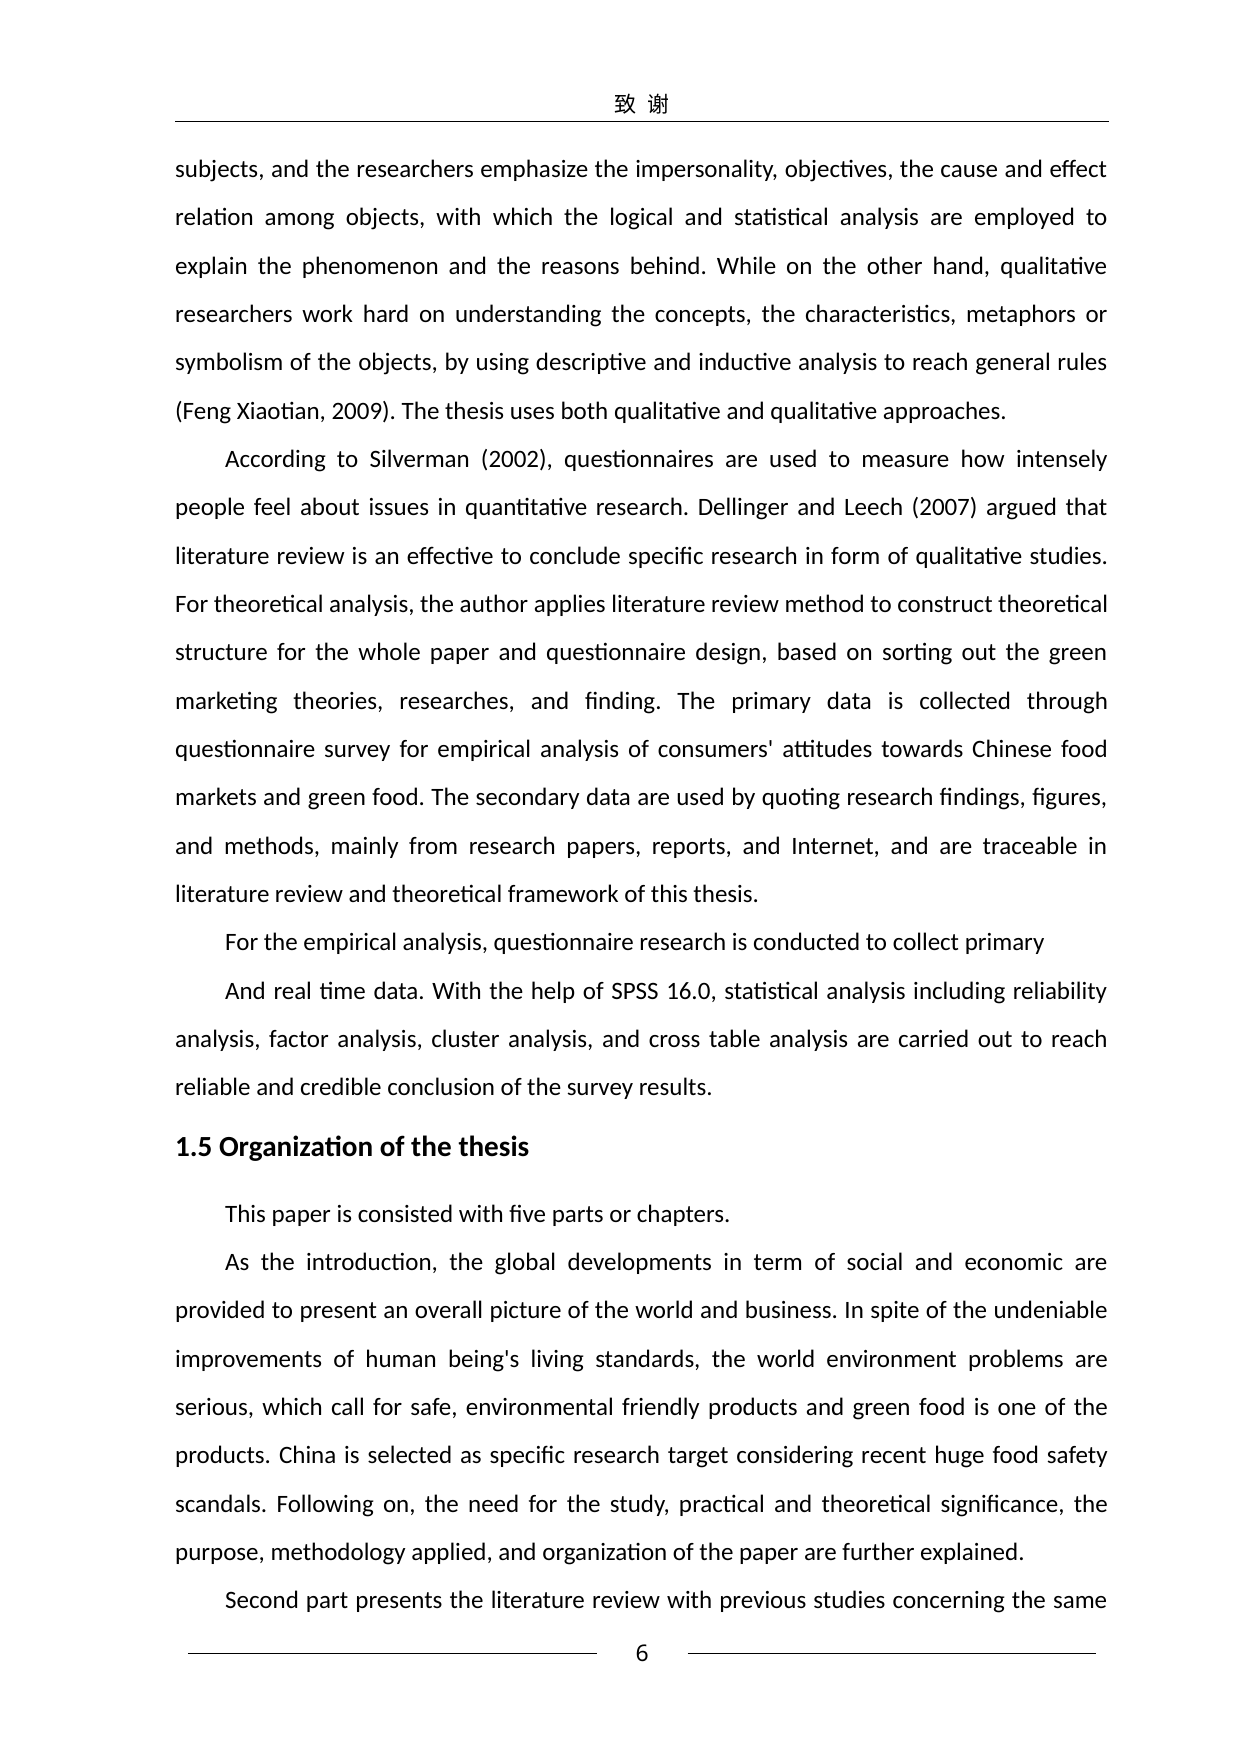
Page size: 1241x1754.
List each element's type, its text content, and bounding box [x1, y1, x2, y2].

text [175, 135, 1109, 425]
text For the empirical analysis, questionnaire research is conducted to collect primary [175, 909, 1109, 957]
text This paper is consisted with five parts or chapters. [175, 1180, 1109, 1228]
text As the introduction, the global developments in term of social and economic are provided to present an overall picture of the world and business. In spite of the undeniable improvements of human being's living standards, the world environment problems are serious, which call for safe, environmental friendly products and green food is one of the products. China is selected as specific research target considering recent huge food safety scandals. Following on, the need for the study, practical and theoretical significance, the purpose, methodology applied, and organization of the paper are further explained. [175, 1228, 1109, 1567]
subtitle 1.5 Organization of the thesis [175, 1126, 1109, 1164]
text According to Silverman (2002), questionnaires are used to measure how intensely people feel about issues in quantitative research. Dellinger and Leech (2007) argued that literature review is an effective to conclude specific research in form of qualitative studies. For theoretical analysis, the author applies literature review method to construct theoretical structure for the whole paper and questionnaire design, based on sorting out the green marketing theories, researches, and finding. The primary data is collected through questionnaire survey for empirical analysis of consumers' attitudes towards Chinese food markets and green food. The secondary data are used by quoting research findings, figures, and methods, mainly from research papers, reports, and Internet, and are traceable in literature review and theoretical framework of this thesis. [175, 425, 1109, 909]
text And real time data. With the help of SPSS 16.0, statistical analysis including reliability analysis, factor analysis, cluster analysis, and cross table analysis are carried out to reach reliable and credible conclusion of the survey results. [175, 957, 1109, 1102]
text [175, 1567, 1109, 1615]
